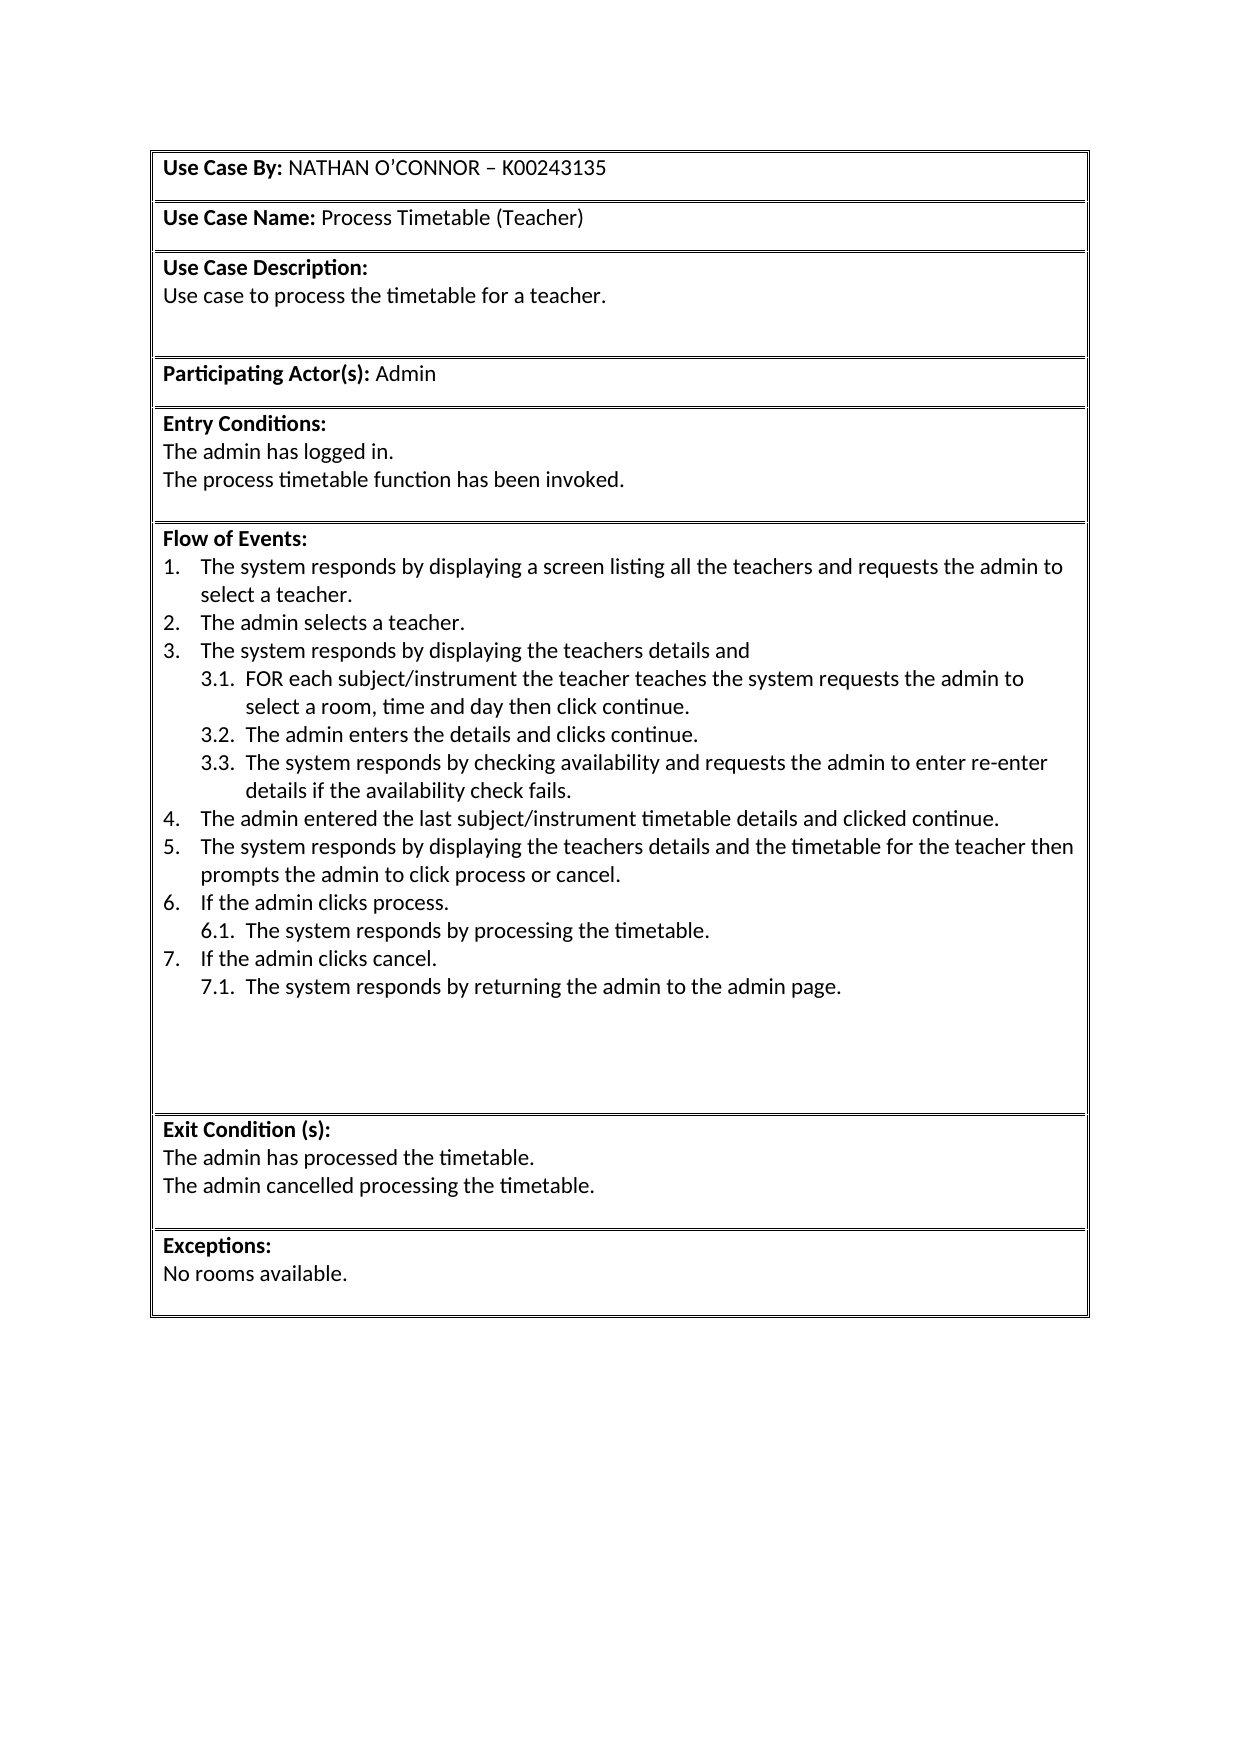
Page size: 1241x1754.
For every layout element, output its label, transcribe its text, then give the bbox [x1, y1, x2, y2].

table_cell Use Case Description: Use case to process the timetable for a teacher. [153, 250, 1087, 356]
table_cell Flow of Events: The system responds by displaying a screen listing all the teachers and requests the admin to select a teacher. The admin selects a teacher. The system responds by displaying the teachers details and FOR each subject/instrument the teacher teaches the system requests the admin to select a room, time and day then click continue. The admin enters the details and clicks continue. The system responds by checking availability and requests the admin to enter re-enter details if the availability check fails. The admin entered the last subject/instrument timetable details and clicked continue. The system responds by displaying the teachers details and the timetable for the teacher then prompts the admin to click process or cancel. If the admin clicks process. The system responds by processing the timetable. If the admin clicks cancel. The system responds by returning the admin to the admin page. [153, 521, 1087, 1112]
table_cell Participating Actor(s): Admin [153, 356, 1087, 406]
table_cell Exit Condition (s): The admin has processed the timetable. The admin cancelled processing the timetable. [153, 1113, 1087, 1228]
table_cell Use Case Name: Process Timetable (Teacher) [152, 200, 1089, 250]
table_cell Exceptions: No rooms available. [153, 1228, 1087, 1315]
table_cell Entry Conditions: The admin has logged in. The process timetable function has been invoked. [153, 406, 1087, 521]
table_header Use Case By: NATHAN O’CONNOR – K00243135 [153, 153, 1087, 200]
